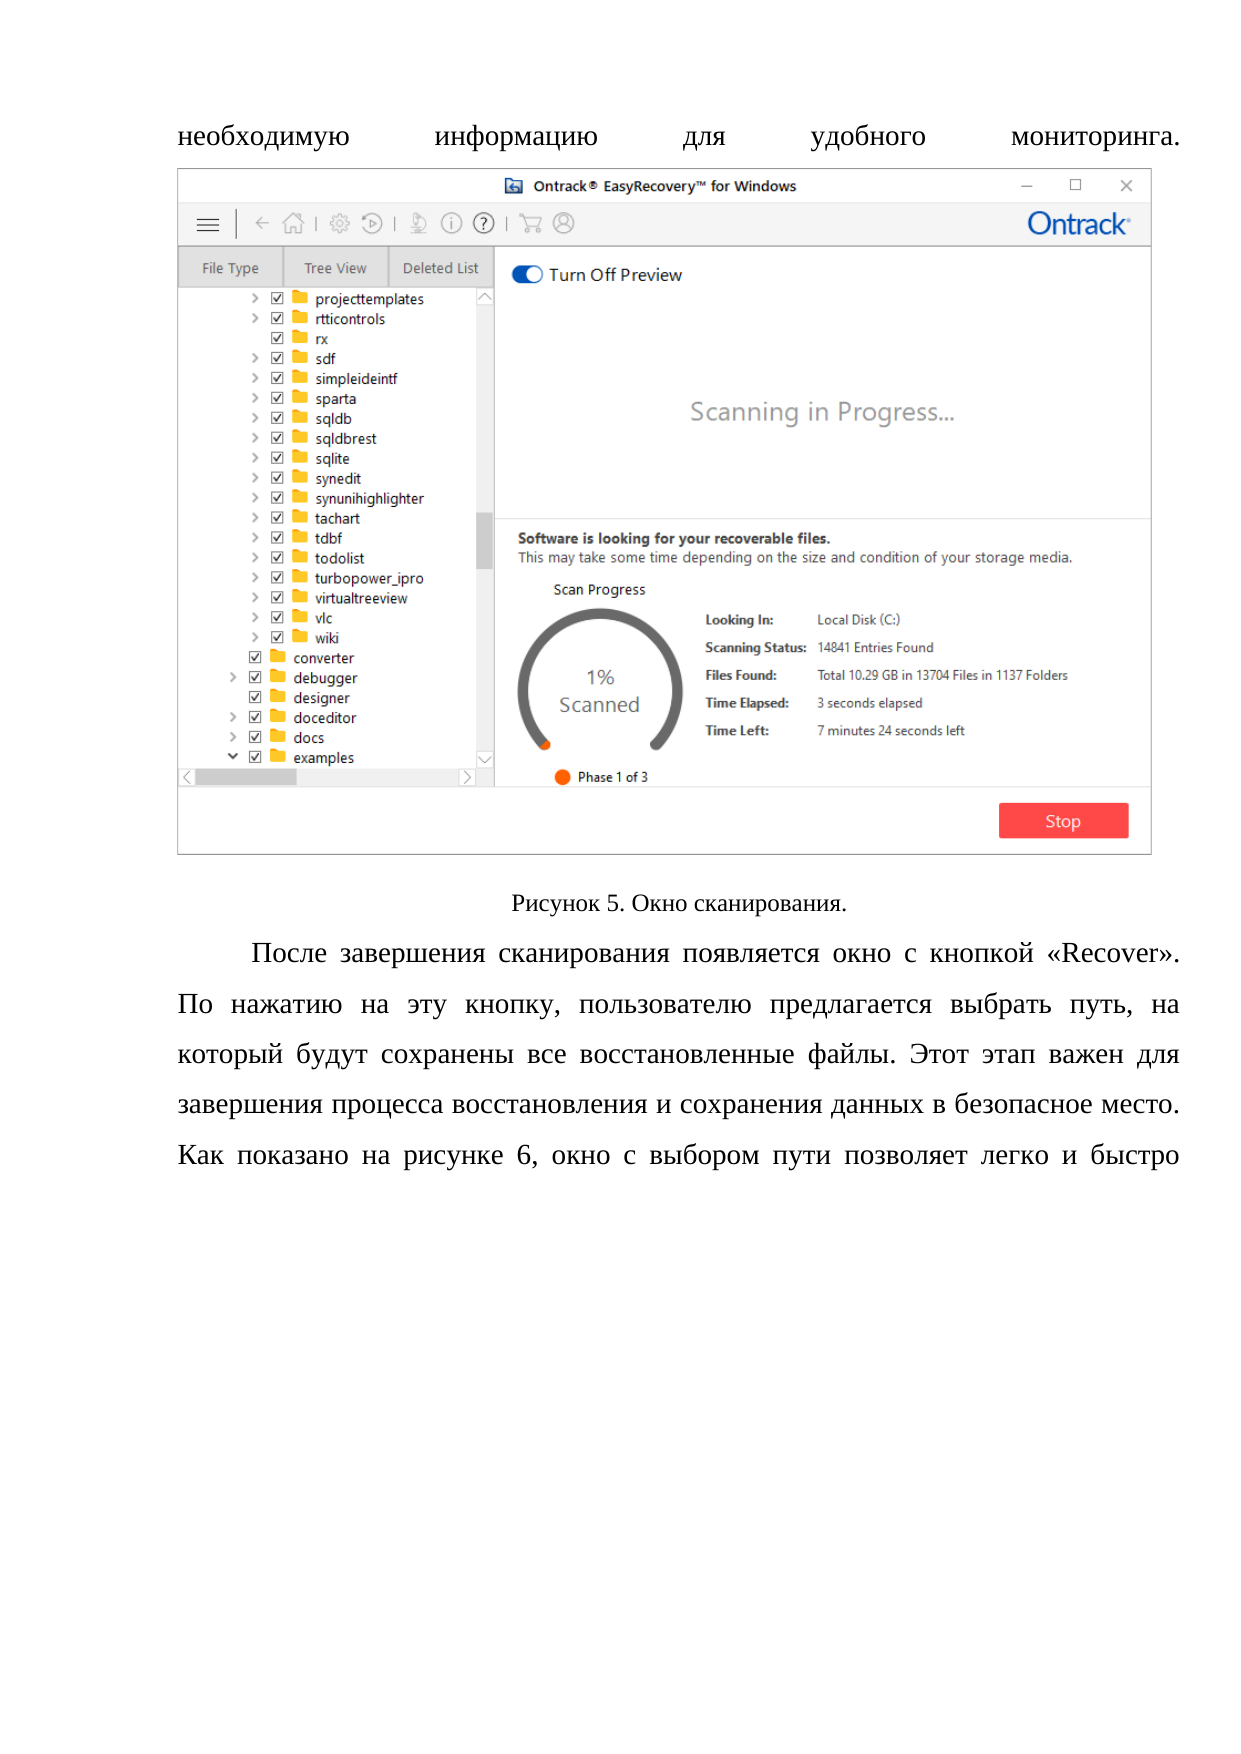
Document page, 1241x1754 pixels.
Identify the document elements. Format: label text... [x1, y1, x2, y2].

picture [177, 168, 1152, 855]
text После завершения сканирования появляется окно с кнопкой «Recover». По нажатию на эту кнопку, пользователю предлагается выбрать путь, на который будут сохранены все восстановленные файлы. Этот этап важен для завершения процесса восстановления и сохранения данных в безопасное место. Как показано на рисунке 6, окно с выбором пути позволяет легко и быстро указать желаемое местоположение для сохранения восстановленных файлов. [177, 936, 1181, 1170]
text Рисунок 5. Окно сканирования. [177, 888, 1181, 917]
